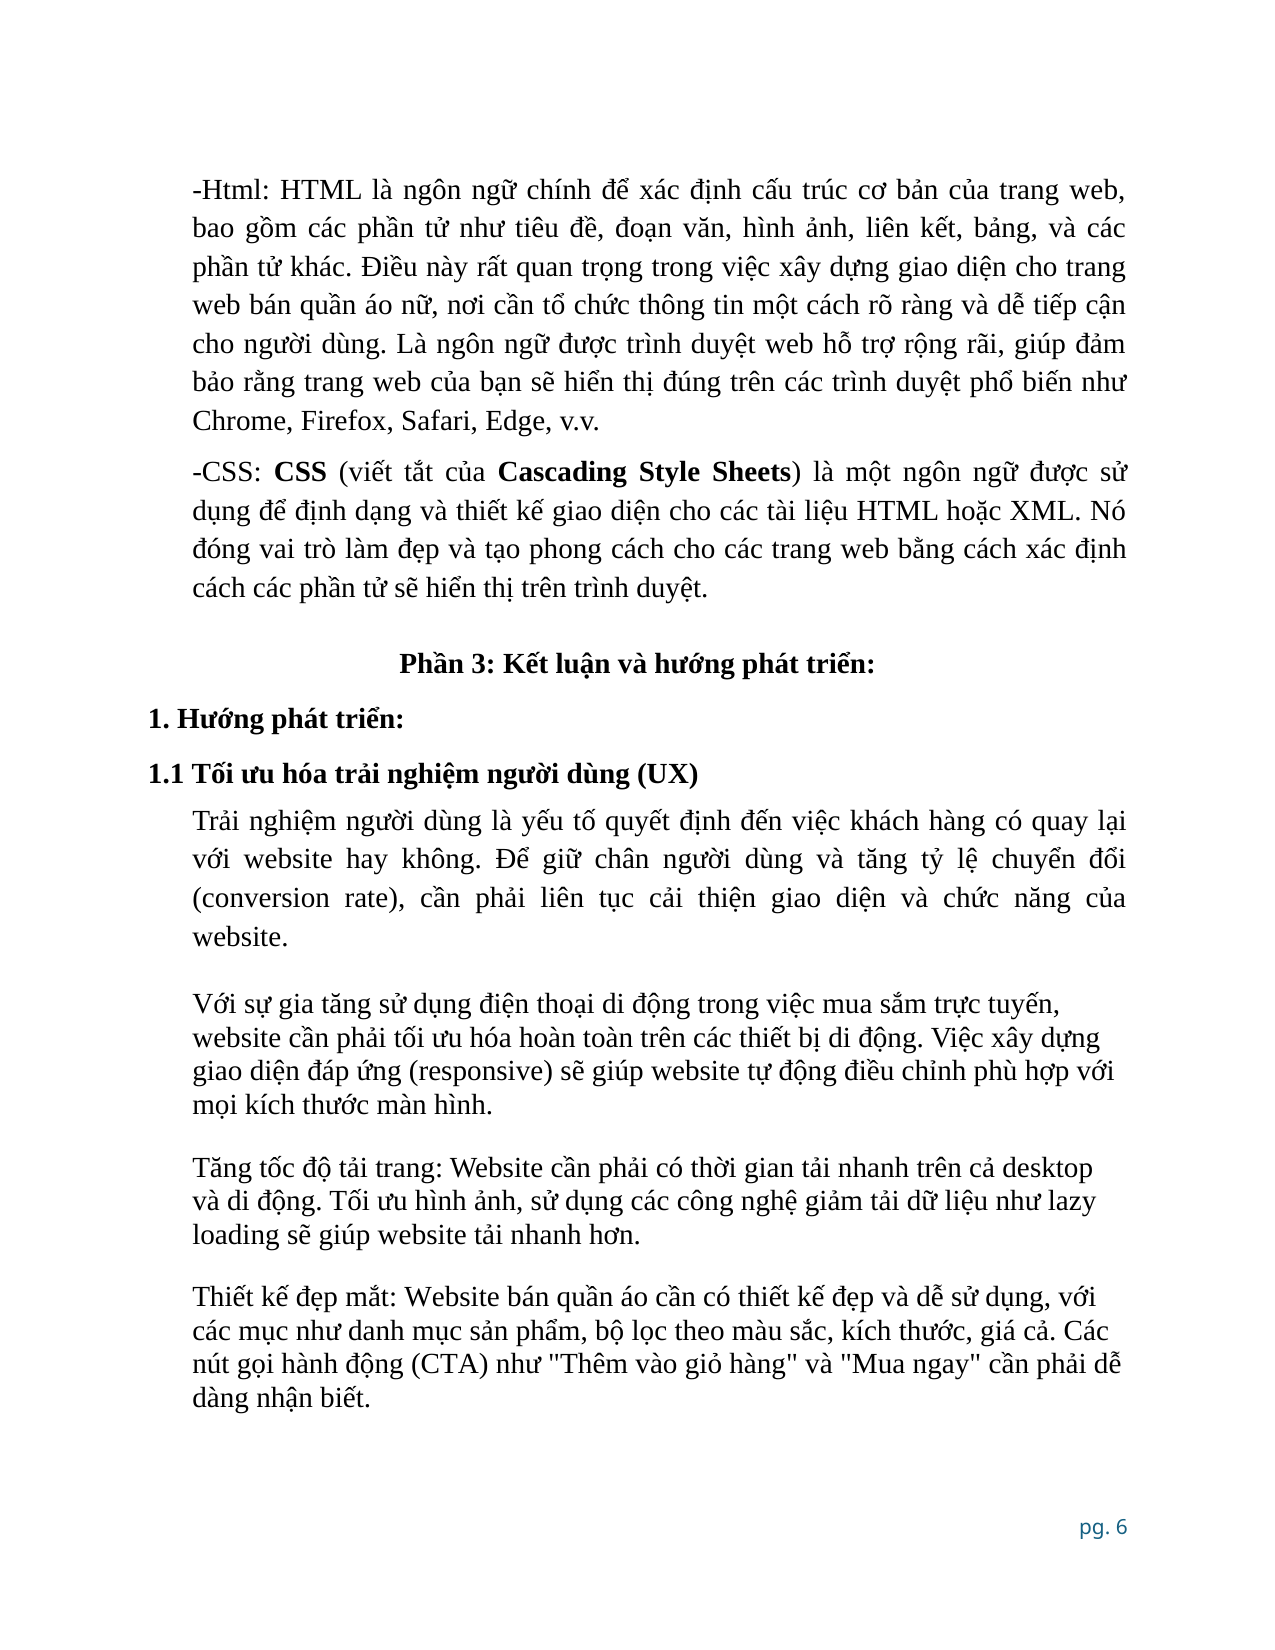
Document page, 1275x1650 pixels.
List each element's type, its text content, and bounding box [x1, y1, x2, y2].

subtitle 1.1 Tối ưu hóa trải nghiệm người dùng (UX) [148, 756, 1127, 790]
text Tăng tốc độ tải trang: Website cần phải có thời gian tải nhanh trên cả desktop và di động. Tối ưu hình ảnh, sử dụng các công nghệ giảm tải dữ liệu như lazy loading sẽ giúp website tải nhanh hơn. [192, 1150, 1127, 1250]
subtitle Phần 3: Kết luận và hướng phát triển: [148, 646, 1127, 679]
text Với sự gia tăng sử dụng điện thoại di động trong việc mua sắm trực tuyến, website cần phải tối ưu hóa hoàn toàn trên các thiết bị di động. Việc xây dựng giao diện đáp ứng (responsive) sẽ giúp website tự động điều chỉnh phù hợp với mọi kích thước màn hình. [192, 986, 1127, 1121]
text Thiết kế đẹp mắt: Website bán quần áo cần có thiết kế đẹp và dễ sử dụng, với các mục như danh mục sản phẩm, bộ lọc theo màu sắc, kích thước, giá cả. Các nút gọi hành động (CTA) như "Thêm vào giỏ hàng" và "Mua ngay" cần phải dễ dàng nhận biết. [192, 1279, 1127, 1414]
subtitle 1. Hướng phát triển: [148, 701, 1127, 734]
text -Html: HTML là ngôn ngữ chính để xác định cấu trúc cơ bản của trang web, bao gồm các phần tử như tiêu đề, đoạn văn, hình ảnh, liên kết, bảng, và các phần tử khác. Điều này rất quan trọng trong việc xây dựng giao diện cho trang web bán quần áo nữ, nơi cần tổ chức thông tin một cách rõ ràng và dễ tiếp cận cho người dùng. Là ngôn ngữ được trình duyệt web hỗ trợ rộng rãi, giúp đảm bảo rằng trang web của bạn sẽ hiển thị đúng trên các trình duyệt phổ biến như Chrome, Firefox, Safari, Edge, v.v. [192, 172, 1127, 437]
text Trải nghiệm người dùng là yếu tố quyết định đến việc khách hàng có quay lại với website hay không. Để giữ chân người dùng và tăng tỷ lệ chuyển đổi (conversion rate), cần phải liên tục cải thiện giao diện và chức năng của website. [192, 803, 1127, 952]
text -CSS: CSS (viết tắt của Cascading Style Sheets) là một ngôn ngữ được sử dụng để định dạng và thiết kế giao diện cho các tài liệu HTML hoặc XML. Nó đóng vai trò làm đẹp và tạo phong cách cho các trang web bằng cách xác định cách các phần tử sẽ hiển thị trên trình duyệt. [192, 454, 1127, 603]
